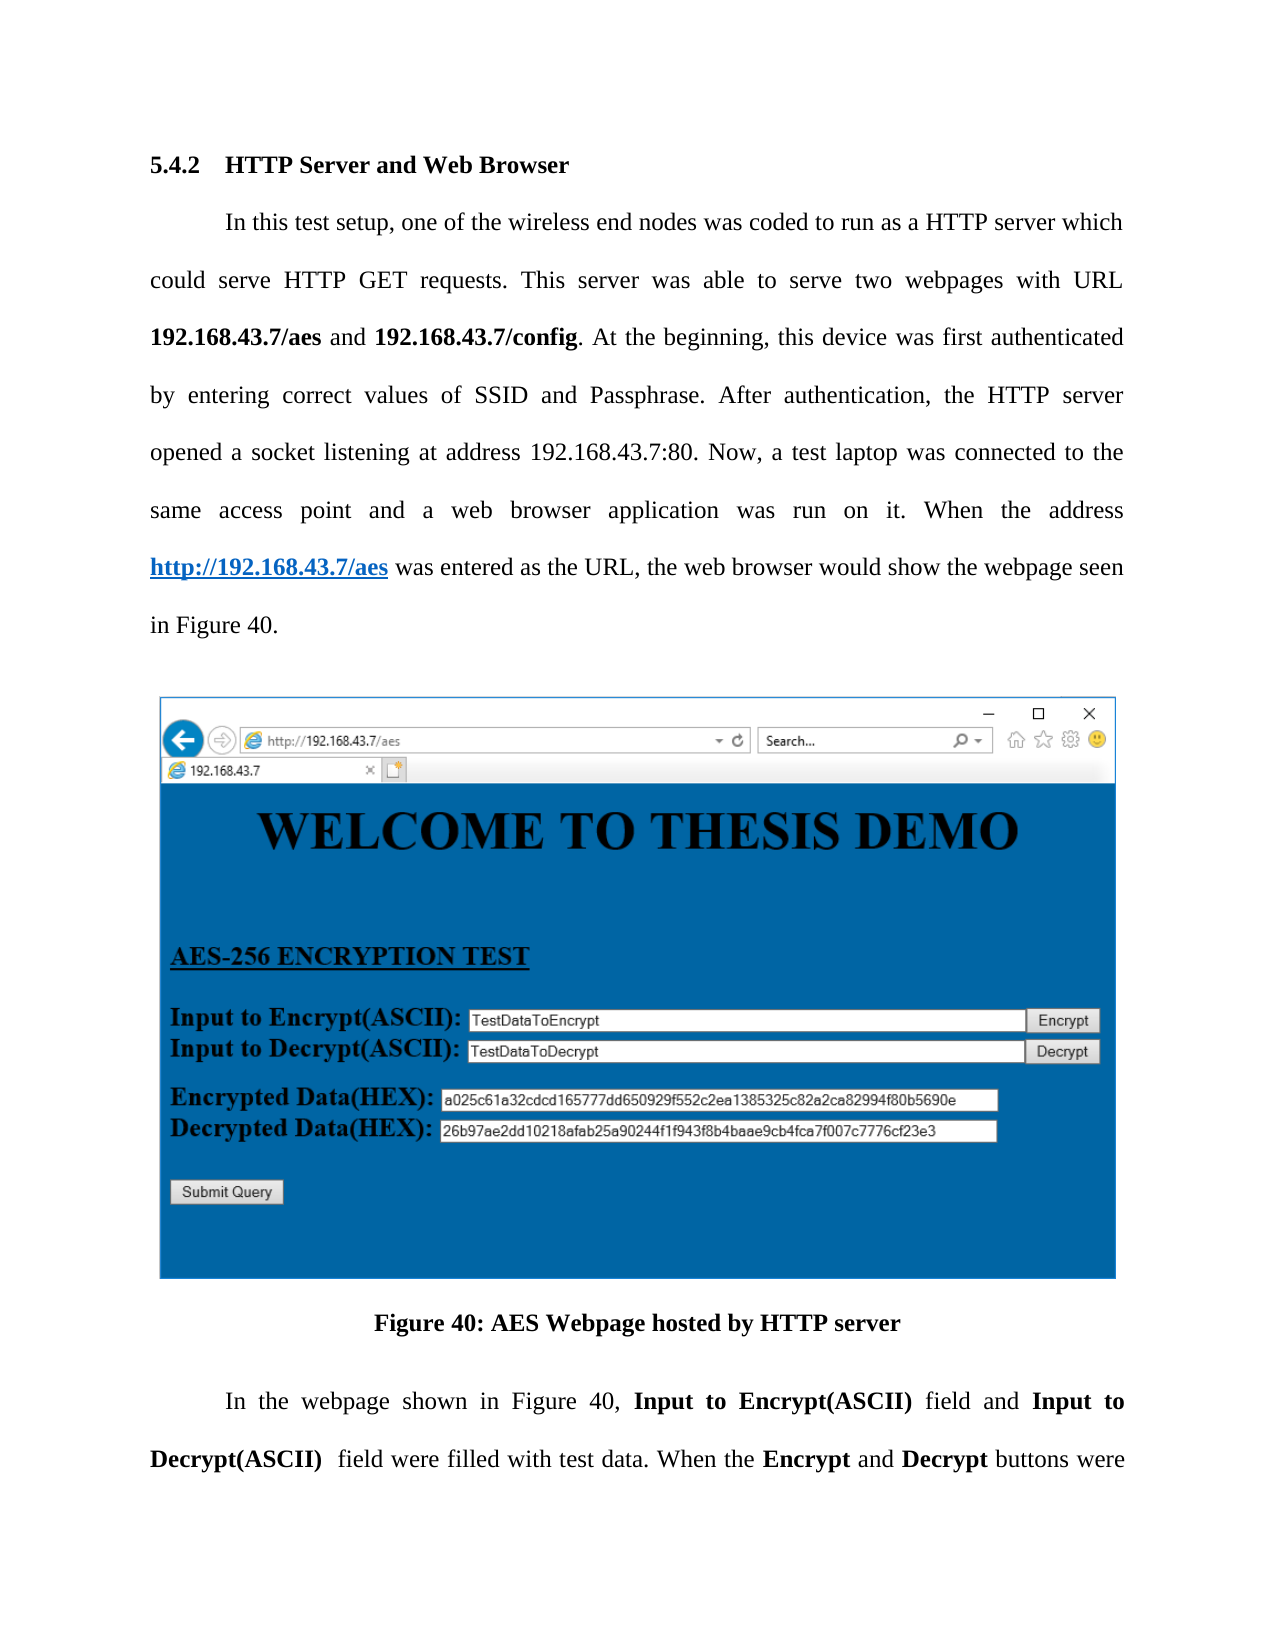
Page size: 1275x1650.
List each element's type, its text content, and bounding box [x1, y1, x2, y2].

subtitle 5.4.2 HTTP Server and Web Browser [150, 150, 1125, 179]
text Figure 40: AES Webpage hosted by HTTP server [150, 1308, 1125, 1337]
text In this test setup, one of the wireless end nodes was coded to run as a HTTP server which could serve HTTP GET requests. This server was able to serve two webpages with URL 192.168.43.7/aes and 192.168.43.7/config. At the beginning, this device was first authenticated by entering correct values of SSID and Passphrase. After authentication, the HTTP server opened a socket listening at address 192.168.43.7:80. Now, a test laptop was connected to the same access point and a web browser application was run on it. When the address http://192.168.43.7/aes was entered as the URL, the web browser would show the webpage seen in Figure 40. [150, 207, 1125, 639]
picture [159, 696, 1116, 1279]
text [150, 1386, 1125, 1472]
